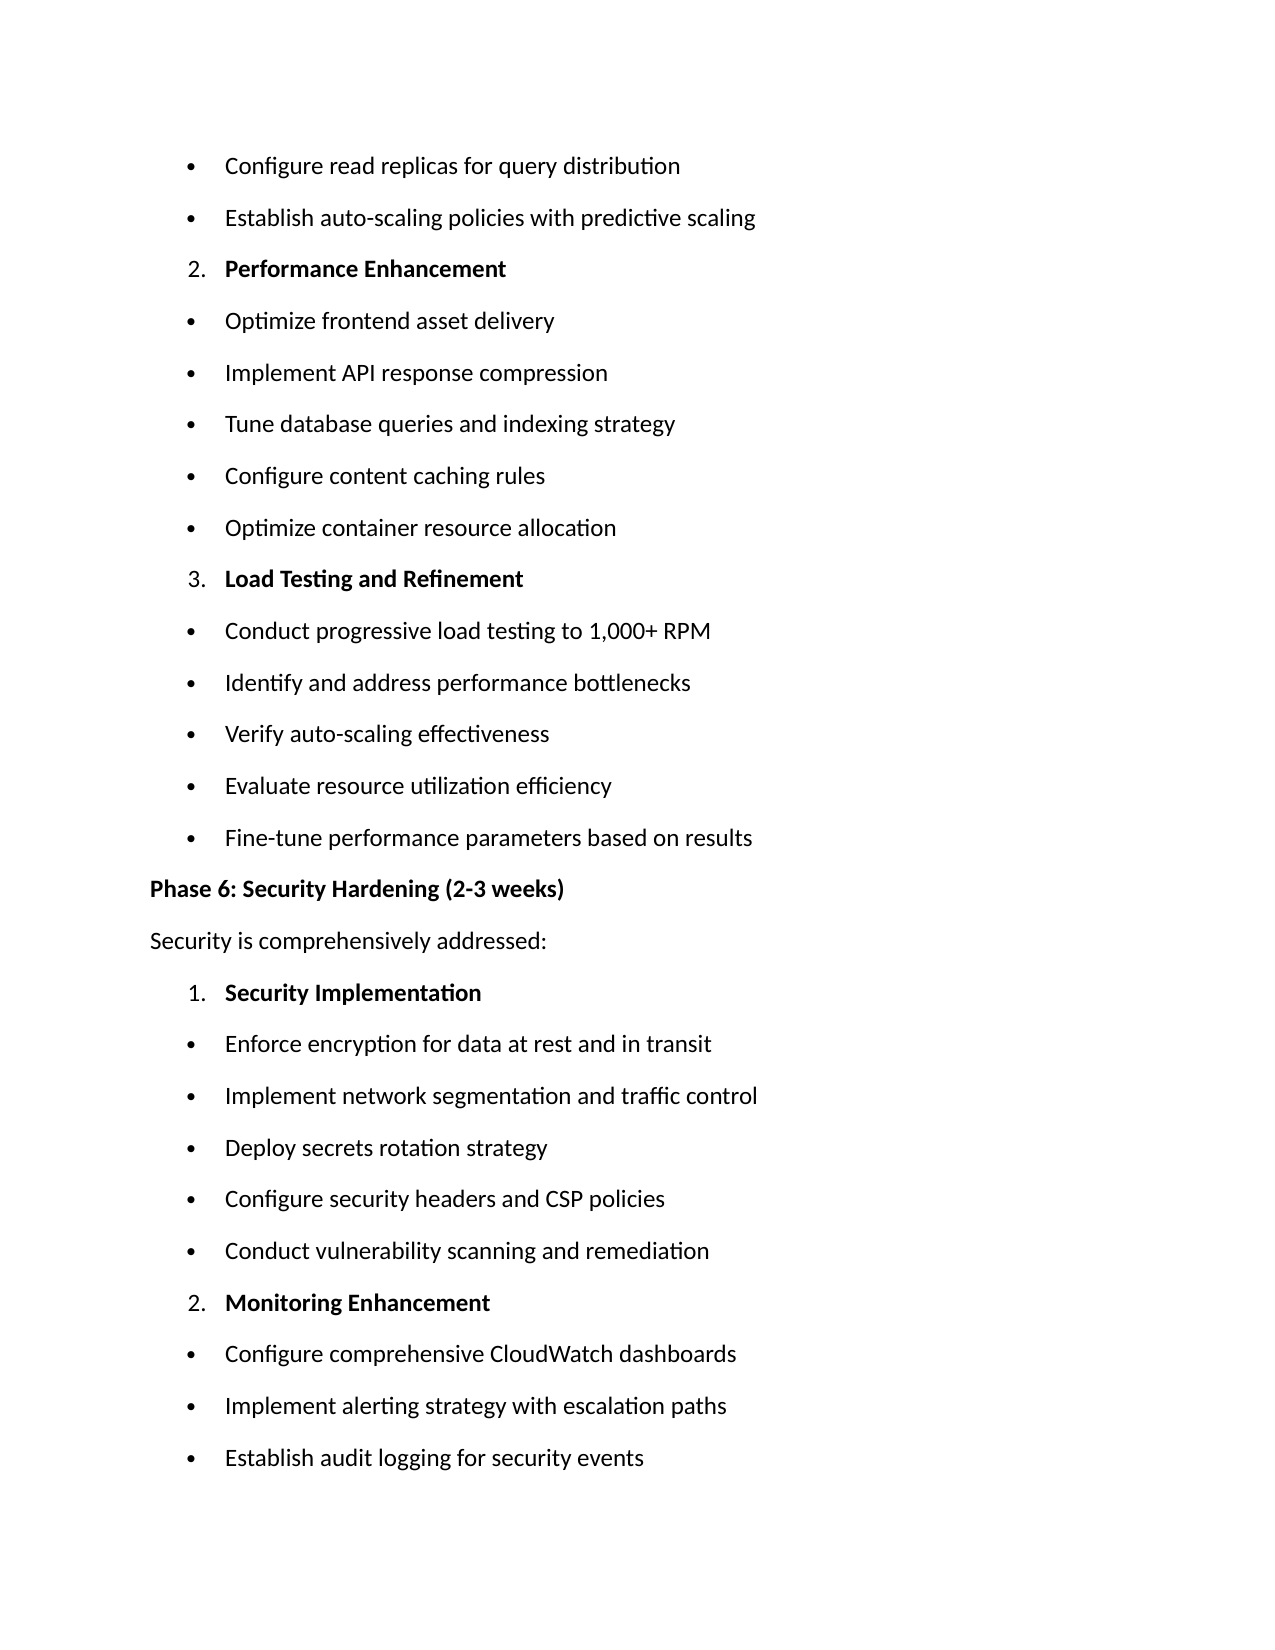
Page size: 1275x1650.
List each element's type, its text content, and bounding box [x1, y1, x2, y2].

list Enforce encryption for data at rest and in transit [187, 1028, 1125, 1059]
list Establish auto-scaling policies with predictive scaling [187, 202, 1125, 232]
list Identify and address performance bottlenecks [187, 667, 1125, 697]
text Security is comprehensively addressed: [150, 925, 1125, 956]
list Performance Enhancement [187, 253, 1125, 284]
list Implement alerting strategy with escalation paths [187, 1390, 1125, 1421]
list Evaluate resource utilization efficiency [187, 770, 1125, 801]
list Configure security headers and CSP policies [187, 1183, 1125, 1214]
list Configure content caching rules [187, 460, 1125, 491]
list Configure read replicas for query distribution [187, 150, 1125, 181]
list Monitoring Enhancement [187, 1287, 1125, 1317]
list Deploy secrets rotation strategy [187, 1132, 1125, 1162]
list Load Testing and Refinement [187, 563, 1125, 594]
list Configure comprehensive CloudWatch dashboards [187, 1338, 1125, 1369]
list Conduct progressive load testing to 1,000+ RPM [187, 615, 1125, 646]
text Phase 6: Security Hardening (2-3 weeks) [150, 873, 1125, 904]
list Optimize frontend asset delivery [187, 305, 1125, 336]
list Optimize container resource allocation [187, 512, 1125, 542]
list Verify auto-scaling effectiveness [187, 718, 1125, 749]
list Fine-tune performance parameters based on results [187, 822, 1125, 852]
list Establish audit logging for security events [187, 1442, 1125, 1472]
list Implement API response compression [187, 357, 1125, 387]
list Security Implementation [187, 977, 1125, 1007]
list Conduct vulnerability scanning and remediation [187, 1235, 1125, 1266]
list Implement network segmentation and traffic control [187, 1080, 1125, 1111]
list Tune database queries and indexing strategy [187, 408, 1125, 439]
